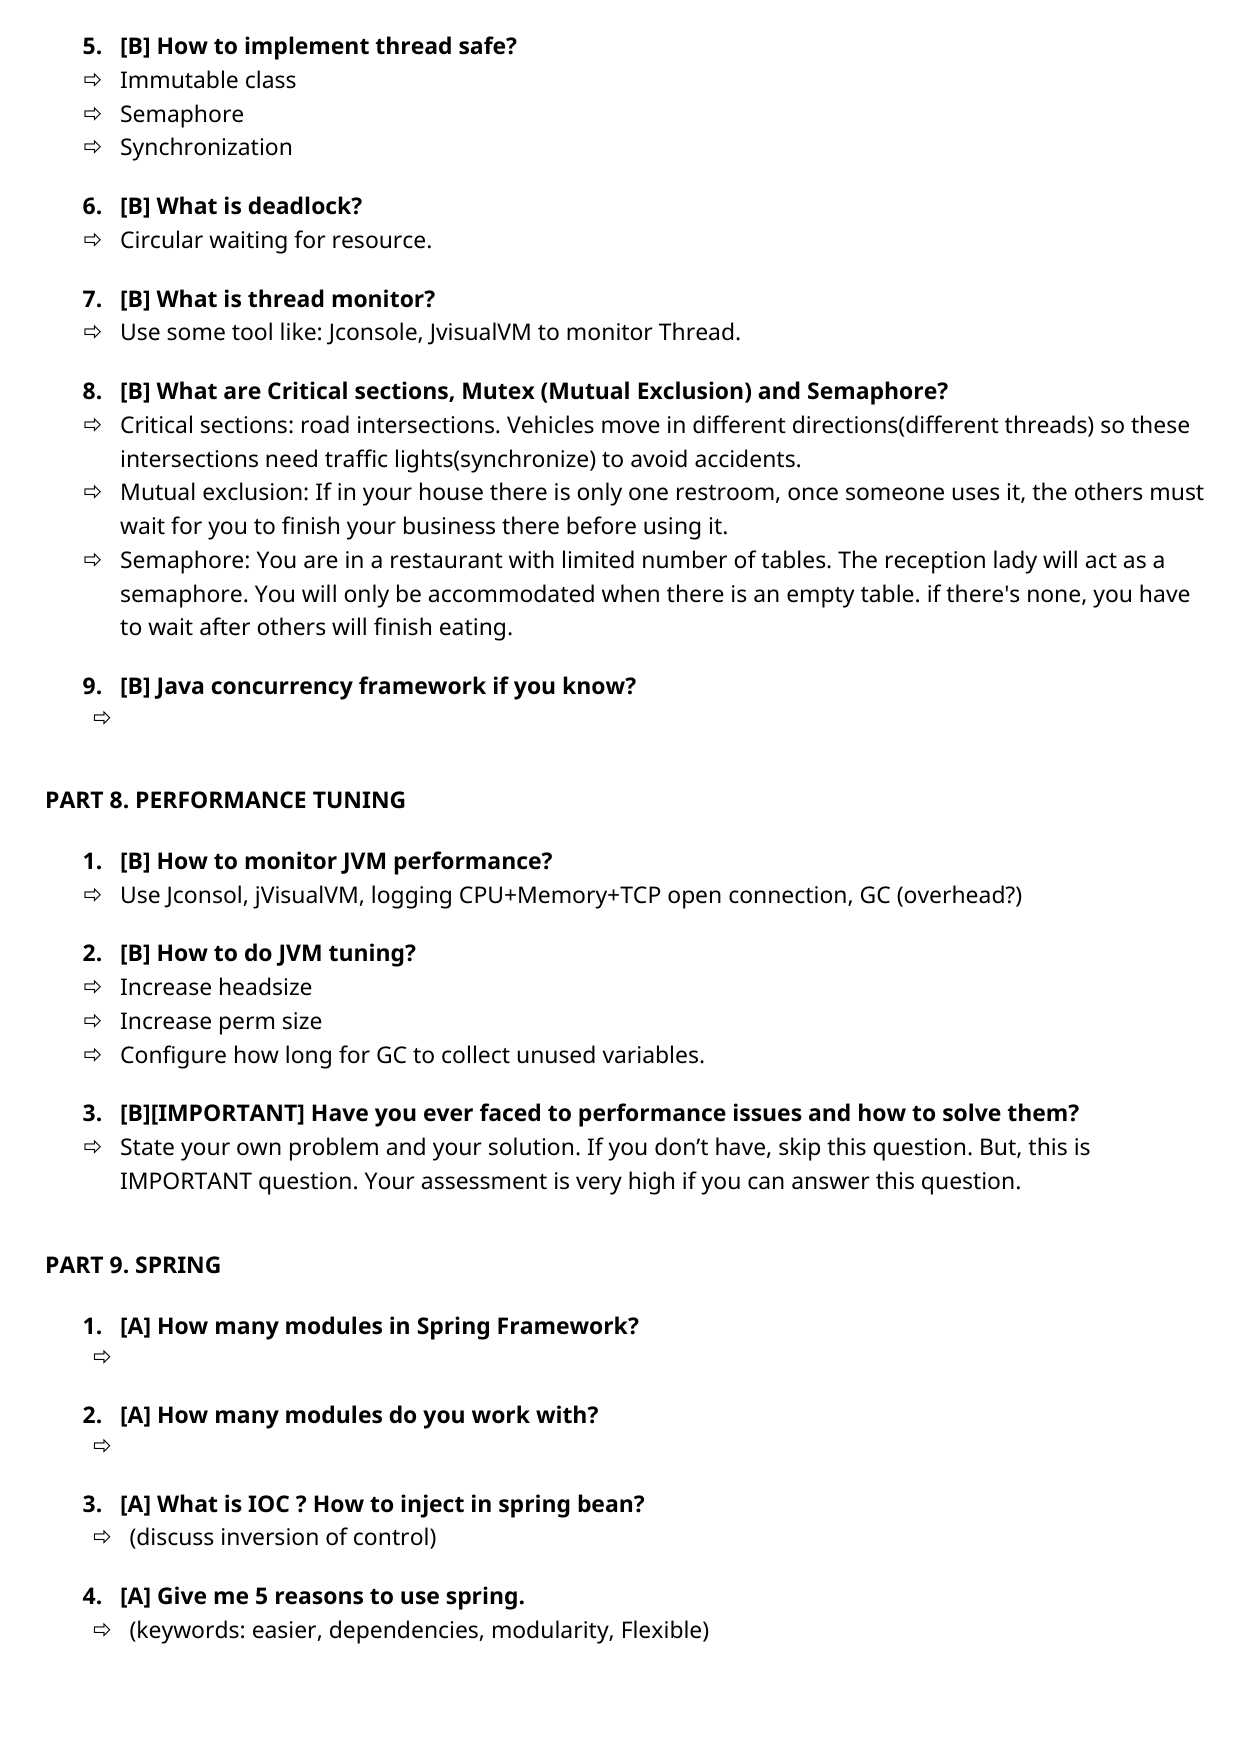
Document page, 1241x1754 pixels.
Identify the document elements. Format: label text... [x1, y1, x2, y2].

list Circular waiting for resource. [82, 224, 1210, 255]
subtitle [B] What is deadlock? [82, 190, 1210, 221]
list State your own problem and your solution. If you don’t have, skip this question. But, this is IMPORTANT question. Your assessment is very high if you can answer this question. [82, 1131, 1210, 1196]
subtitle PART 8. PERFORMANCE TUNING [45, 784, 1210, 815]
list Synchronization [82, 131, 1210, 162]
list Use Jconsol, jVisualVM, logging CPU+Memory+TCP open connection, GC (overhead?) [82, 879, 1210, 910]
subtitle [B] How to do JVM tuning? [82, 937, 1210, 969]
list Immutable class [82, 64, 1210, 95]
list Increase perm size [82, 1005, 1210, 1036]
subtitle [A] How many modules in Spring Framework? [82, 1309, 1210, 1341]
list (keywords: easier, dependencies, modularity, Flexible) [92, 1614, 1210, 1645]
list Semaphore [82, 97, 1210, 129]
subtitle [B] How to monitor JVM performance? [82, 845, 1210, 876]
subtitle [A] What is IOC ? How to inject in spring bean? [82, 1487, 1210, 1519]
subtitle [B] Java concurrency framework if you know? [82, 670, 1210, 701]
subtitle [A] Give me 5 reasons to use spring. [82, 1580, 1210, 1611]
subtitle [A] How many modules do you work with? [82, 1398, 1210, 1430]
subtitle [B][IMPORTANT] Have you ever faced to performance issues and how to solve them? [82, 1097, 1210, 1129]
list (discuss inversion of control) [92, 1521, 1210, 1552]
list Increase headsize [82, 971, 1210, 1002]
list Semaphore: You are in a restaurant with limited number of tables. The reception lady will act as a semaphore. You will only be accommodated when there is an empty table. if there's none, you have to wait after others will finish eating. [82, 544, 1210, 642]
subtitle PART 9. SPRING [45, 1249, 1210, 1280]
subtitle [B] What is thread monitor? [82, 282, 1210, 314]
subtitle [B] What are Critical sections, Mutex (Mutual Exclusion) and Semaphore? [82, 375, 1210, 406]
list Configure how long for GC to collect unused variables. [82, 1039, 1210, 1070]
subtitle [B] How to implement thread safe? [82, 30, 1210, 61]
list Use some tool like: Jconsole, JvisualVM to monitor Thread. [82, 316, 1210, 347]
